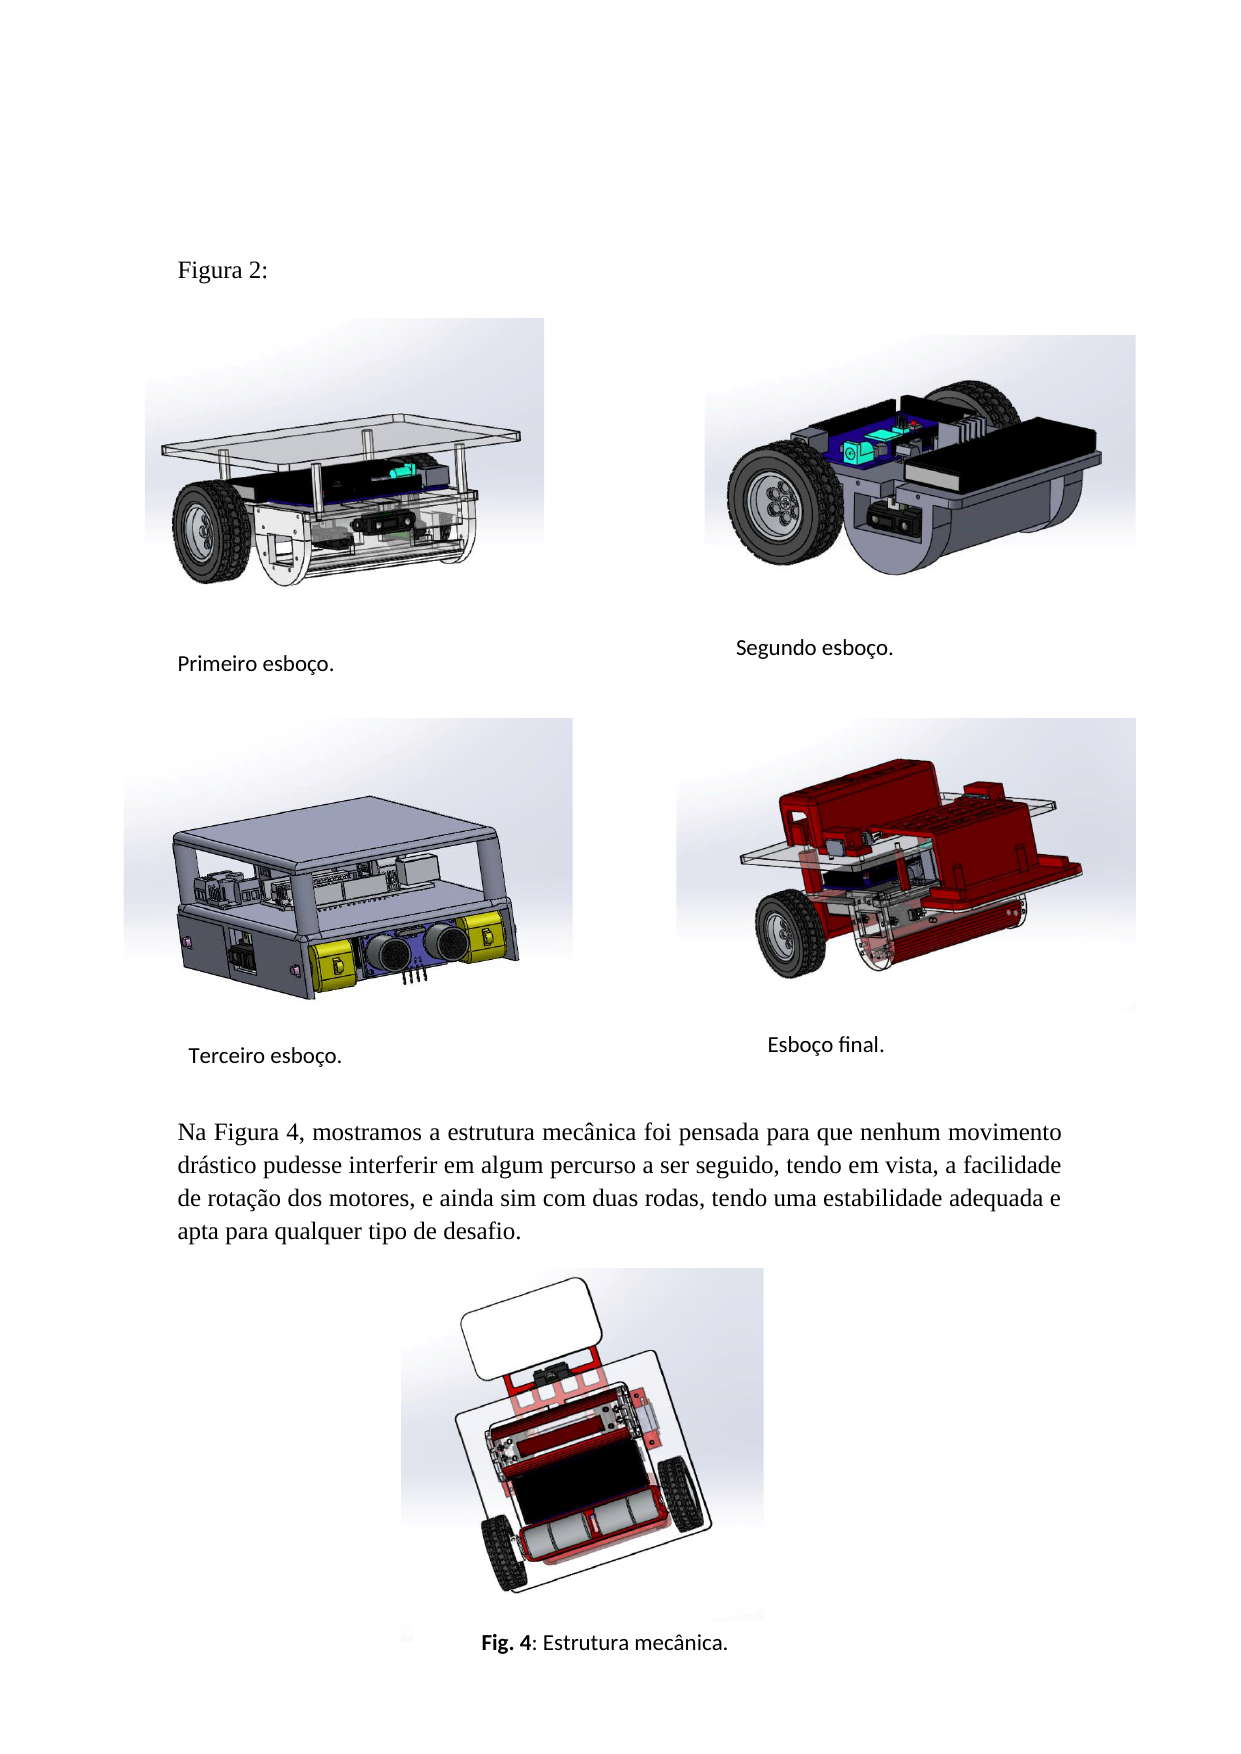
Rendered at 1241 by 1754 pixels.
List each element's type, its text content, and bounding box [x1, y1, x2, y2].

picture [676, 718, 1136, 1011]
picture [123, 718, 573, 1052]
picture [401, 1268, 764, 1642]
picture [704, 335, 1136, 622]
picture [144, 318, 545, 612]
text Na Figura 4, mostramos a estrutura mecânica foi pensada para que nenhum movimento drástico pudesse interferir em algum percurso a ser seguido, tendo em vista, a facilidade de rotação dos motores, e ainda sim com duas rodas, tendo uma estabilidade adequada e apta para qualquer tipo de desafio. [177, 1117, 1063, 1245]
text Figura 2: [177, 255, 1063, 284]
